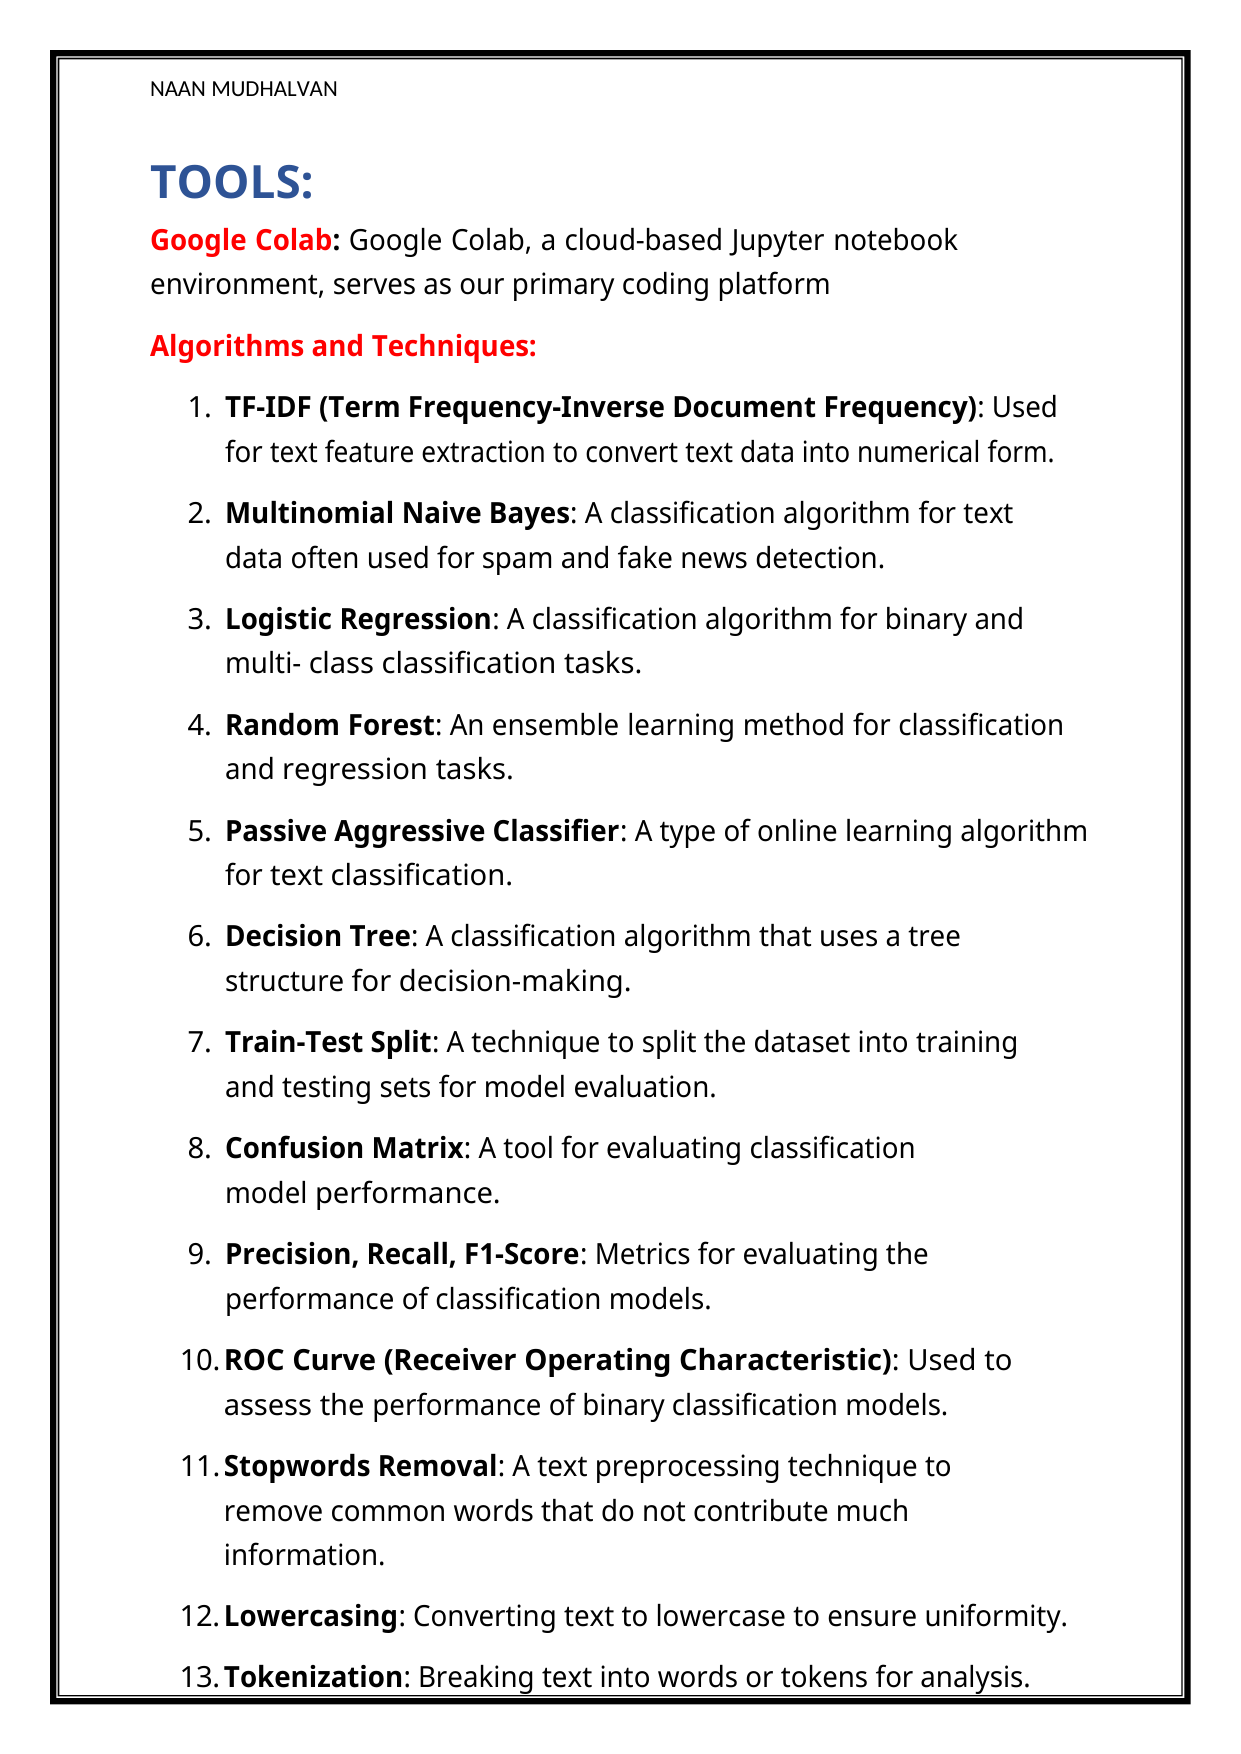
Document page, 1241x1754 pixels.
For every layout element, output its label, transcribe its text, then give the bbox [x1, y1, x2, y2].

list Decision Tree: A classification algorithm that uses a tree structure for decision-making. [187, 916, 1056, 1000]
list Stopwords Removal: A text preprocessing technique to remove common words that do not contribute much information. [179, 1445, 1020, 1574]
list ROC Curve (Receiver Operating Characteristic): Used to assess the performance of binary classification models. [179, 1339, 1090, 1424]
list Lowercasing: Converting text to lowercase to ensure uniformity. [179, 1596, 1176, 1635]
subtitle Algorithms and Techniques: [150, 325, 1176, 365]
subtitle TOOLS: [150, 149, 1176, 211]
list Confusion Matrix: A tool for evaluating classification model performance. [187, 1127, 974, 1212]
list Multinomial Naive Bayes: A classification algorithm for text data often used for spam and fake news detection. [187, 492, 1038, 577]
list TF-IDF (Term Frequency-Inverse Document Frequency): Used for text feature extraction to convert text data into numerical form. [187, 386, 1063, 471]
list Train-Test Split: A technique to split the dataset into training and testing sets for model evaluation. [187, 1022, 1031, 1106]
list Logistic Regression: A classification algorithm for binary and multi- class classification tasks. [187, 598, 1073, 682]
list Passive Aggressive Classifier: A type of online learning algorithm for text classification. [187, 810, 1089, 894]
list Precision, Recall, F1-Score: Metrics for evaluating the performance of classification models. [187, 1233, 1080, 1318]
list Random Forest: An ensemble learning method for classification and regression tasks. [187, 704, 1084, 788]
list Tokenization: Breaking text into words or tokens for analysis. [179, 1657, 1176, 1696]
text Google Colab: Google Colab, a cloud-based Jupyter notebook environment, serves as our primary coding platform [150, 219, 1012, 303]
